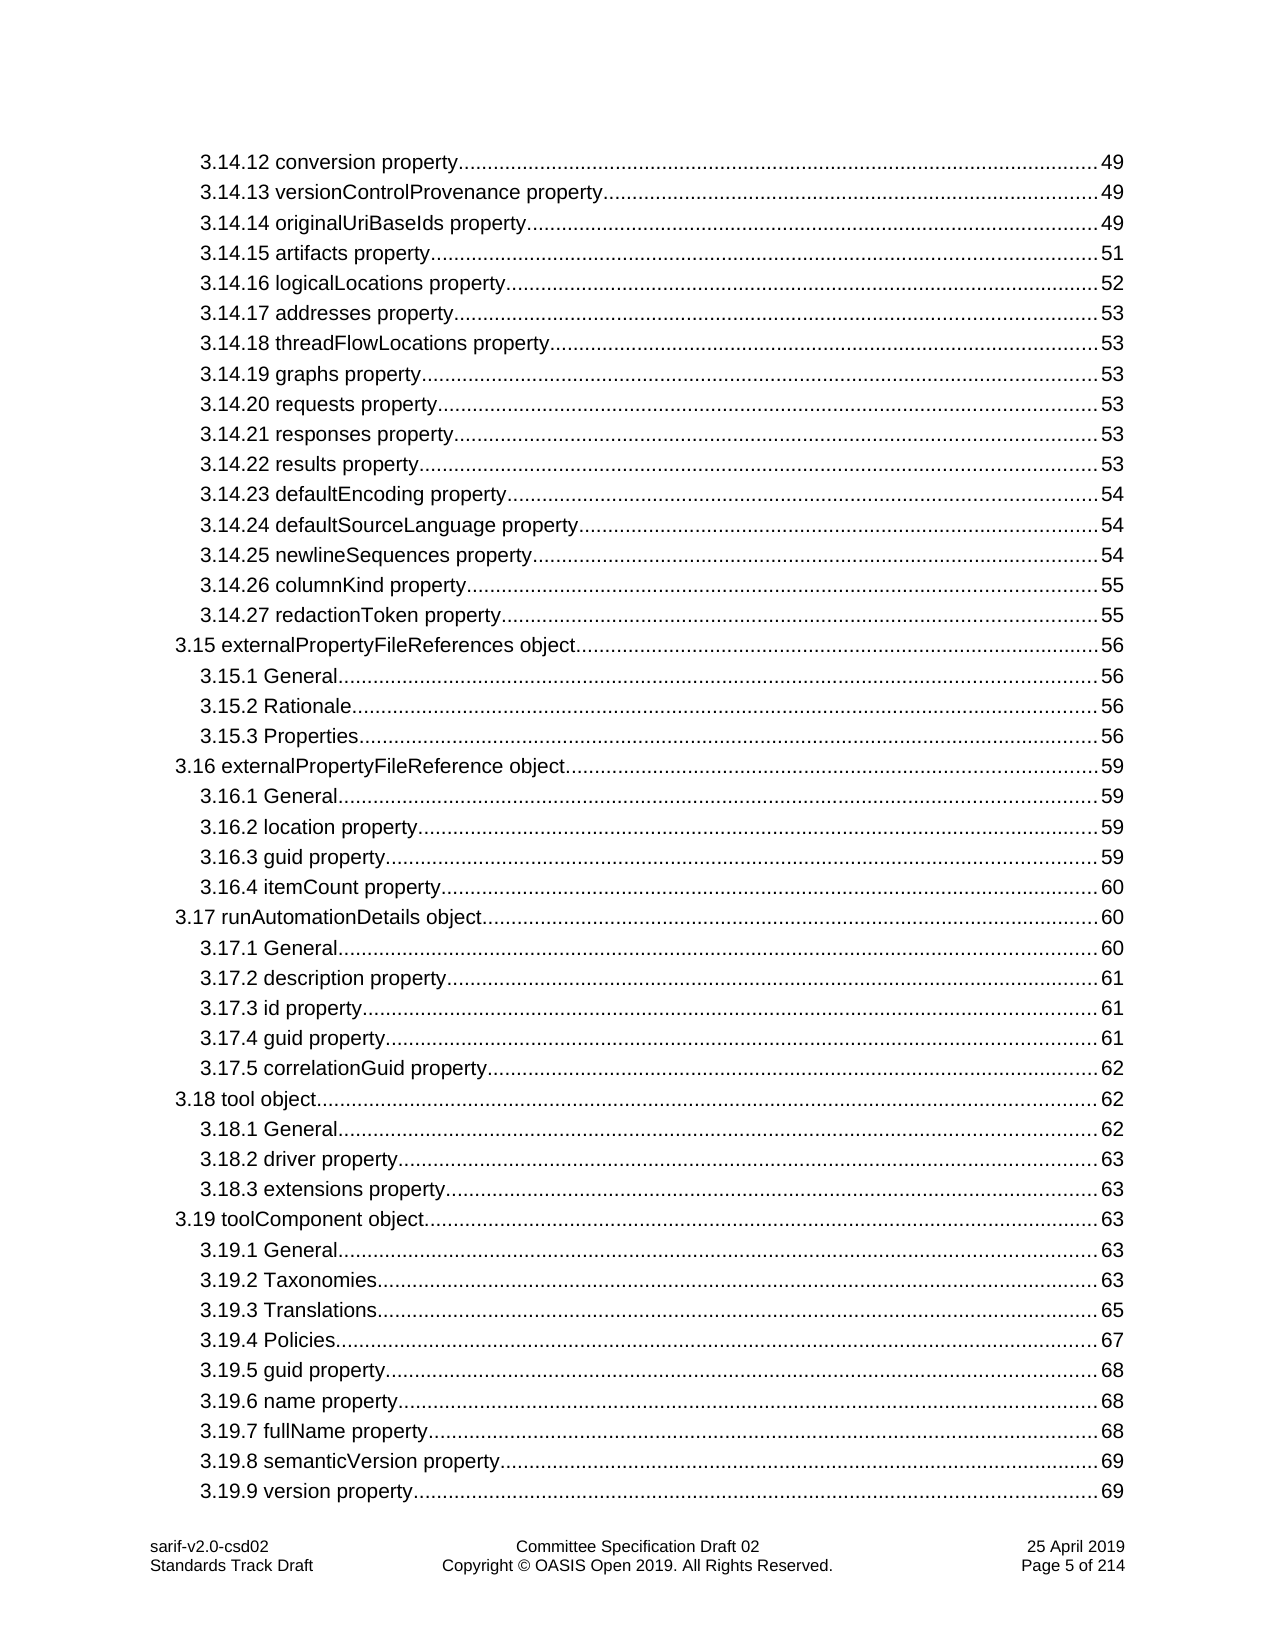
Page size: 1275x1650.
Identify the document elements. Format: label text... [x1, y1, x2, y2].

text 3.14.17 addresses property 53 [200, 301, 1125, 325]
text 3.14.16 logicalLocations property 52 [200, 271, 1125, 295]
text 3.17.3 id property 61 [200, 996, 1125, 1020]
text 3.14.25 newlineSequences property 54 [200, 543, 1125, 567]
text 3.15.3 Properties 56 [200, 724, 1125, 748]
text 3.14.14 originalUriBaseIds property 49 [200, 210, 1125, 234]
text 3.14.13 versionControlProvenance property 49 [200, 180, 1125, 204]
text 3.14.20 requests property 53 [200, 392, 1125, 416]
text 3.15.1 General 56 [200, 663, 1125, 687]
text 3.14.27 redactionToken property 55 [200, 603, 1125, 627]
text 3.14.21 responses property 53 [200, 422, 1125, 446]
text 3.14.15 artifacts property 51 [200, 241, 1125, 264]
text 3.19.8 semanticVersion property 69 [200, 1449, 1125, 1473]
text 3.14.26 columnKind property 55 [200, 573, 1125, 597]
text 3.17.1 General 60 [200, 935, 1125, 959]
text 3.15.2 Rationale 56 [200, 694, 1125, 718]
text 3.18 tool object 62 [175, 1086, 1125, 1110]
text 3.19.4 Policies 67 [200, 1328, 1125, 1352]
text 3.19.3 Translations 65 [200, 1298, 1125, 1322]
text 3.17.2 description property 61 [200, 966, 1125, 989]
text 3.16.2 location property 59 [200, 814, 1125, 838]
text 3.17 runAutomationDetails object 60 [175, 905, 1125, 929]
text 3.19.9 version property 69 [200, 1479, 1125, 1503]
text 3.18.3 extensions property 63 [200, 1177, 1125, 1201]
text 3.14.19 graphs property 53 [200, 361, 1125, 385]
text 3.16.1 General 59 [200, 784, 1125, 808]
text 3.16.4 itemCount property 60 [200, 875, 1125, 899]
text 3.15 externalPropertyFileReferences object 56 [175, 633, 1125, 657]
text 3.18.2 driver property 63 [200, 1147, 1125, 1171]
text 3.19.2 Taxonomies 63 [200, 1268, 1125, 1292]
text 3.19 toolComponent object 63 [175, 1207, 1125, 1231]
text 3.19.5 guid property 68 [200, 1358, 1125, 1382]
text 3.19.6 name property 68 [200, 1388, 1125, 1412]
text 3.14.12 conversion property 49 [200, 150, 1125, 174]
text 3.17.4 guid property 61 [200, 1026, 1125, 1050]
text 3.14.23 defaultEncoding property 54 [200, 482, 1125, 506]
text 3.19.1 General 63 [200, 1237, 1125, 1261]
text 3.16.3 guid property 59 [200, 845, 1125, 869]
text 3.16 externalPropertyFileReference object 59 [175, 754, 1125, 778]
text 3.19.7 fullName property 68 [200, 1419, 1125, 1443]
text 3.14.24 defaultSourceLanguage property 54 [200, 512, 1125, 536]
text 3.18.1 General 62 [200, 1117, 1125, 1141]
text 3.17.5 correlationGuid property 62 [200, 1056, 1125, 1080]
text 3.14.22 results property 53 [200, 452, 1125, 476]
text 3.14.18 threadFlowLocations property 53 [200, 331, 1125, 355]
